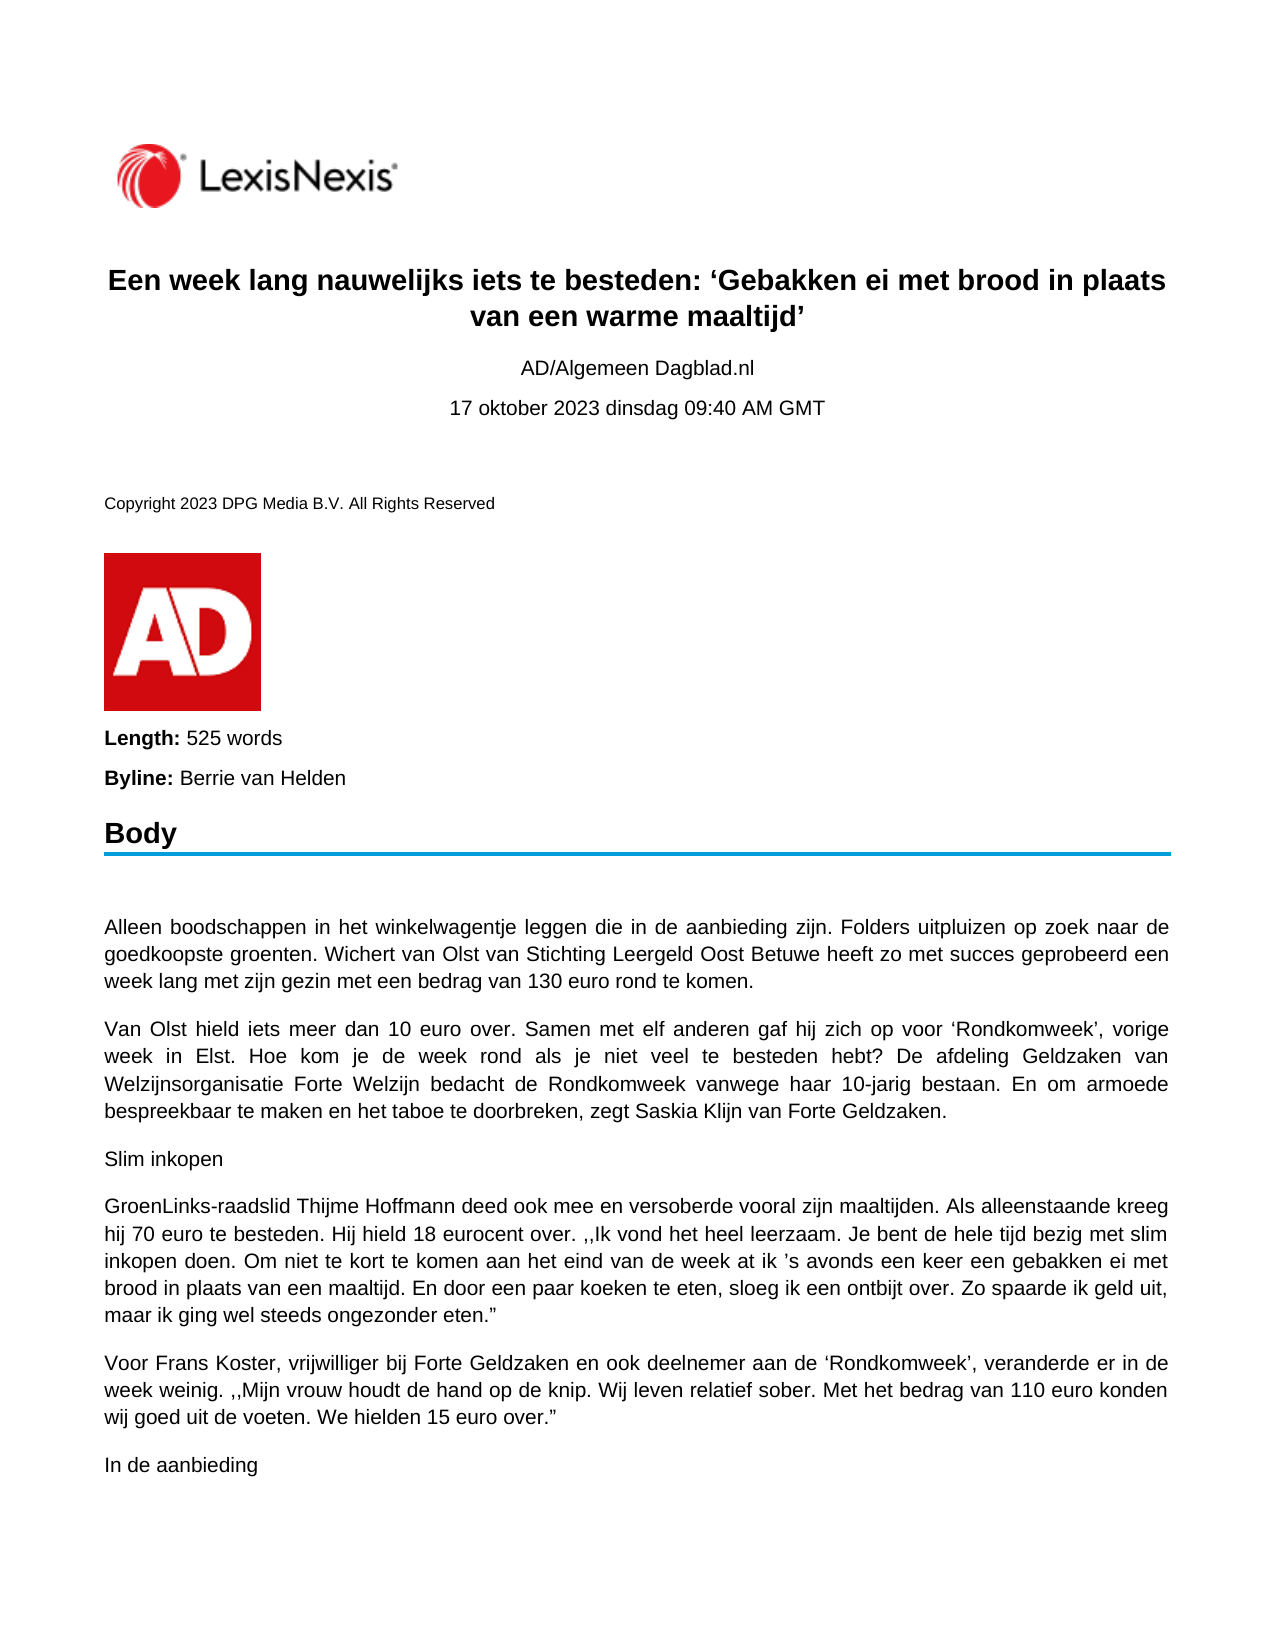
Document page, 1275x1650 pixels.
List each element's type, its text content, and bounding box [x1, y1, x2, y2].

text GroenLinks-raadslid Thijme Hoffmann deed ook mee en versoberde vooral zijn maaltijden. Als alleenstaande kreeg hij 70 euro te besteden. Hij hield 18 eurocent over. ,,Ik vond het heel leerzaam. Je bent de hele tijd bezig met slim inkopen doen. Om niet te kort te komen aan het eind van de week at ik ’s avonds een keer een gebakken ei met brood in plaats van een maaltijd. En door een paar koeken te eten, sloeg ik een ontbijt over. Zo spaarde ik geld uit, maar ik ging wel steeds ongezonder eten.” [104, 1191, 1171, 1327]
text Alleen boodschappen in het winkelwagentje leggen die in de aanbieding zijn. Folders uitpluizen op zoek naar de goedkoopste groenten. Wichert van Olst van Stichting Leergeld Oost Betuwe heeft zo met succes geprobeerd een week lang met zijn gezin met een bedrag van 130 euro rond te komen. [104, 912, 1171, 993]
text Byline: Berrie van Helden [104, 762, 1171, 789]
text Slim inkopen [104, 1143, 1171, 1170]
text Van Olst hield iets meer dan 10 euro over. Samen met elf anderen gaf hij zich op voor ‘Rondkomweek’, vorige week in Elst. Hoe kom je de week rond als je niet veel te besteden hebt? De afdeling Geldzaken van Welzijnsorganisatie Forte Welzijn bedacht de Rondkomweek vanwege haar 10-jarig bestaan. En om armoede bespreekbaar te maken en het taboe te doorbreken, zegt Saskia Klijn van Forte Geldzaken. [104, 1014, 1171, 1122]
text Voor Frans Koster, vrijwilliger bij Forte Geldzaken en ook deelnemer aan de ‘Rondkomweek’, veranderde er in de week weinig. ,,Mijn vrouw houdt de hand op de knip. Wij leven relatief sober. Met het bedrag van 110 euro konden wij goed uit de voeten. We hielden 15 euro over.” [104, 1347, 1171, 1429]
subtitle Een week lang nauwelijks iets te besteden: ‘Gebakken ei met brood in plaats van een warme maaltijd’ [104, 261, 1171, 332]
text AD/Algemeen Dagblad.nl [104, 353, 1171, 380]
picture [104, 144, 412, 208]
text Length: 525 words [104, 723, 1171, 750]
text 17 oktober 2023 dinsdag 09:40 AM GMT [104, 393, 1171, 420]
text Body [104, 814, 1171, 850]
picture [104, 553, 261, 711]
text Copyright 2023 DPG Media B.V. All Rights Reserved [104, 461, 1171, 513]
text In de aanbieding [104, 1449, 1171, 1477]
